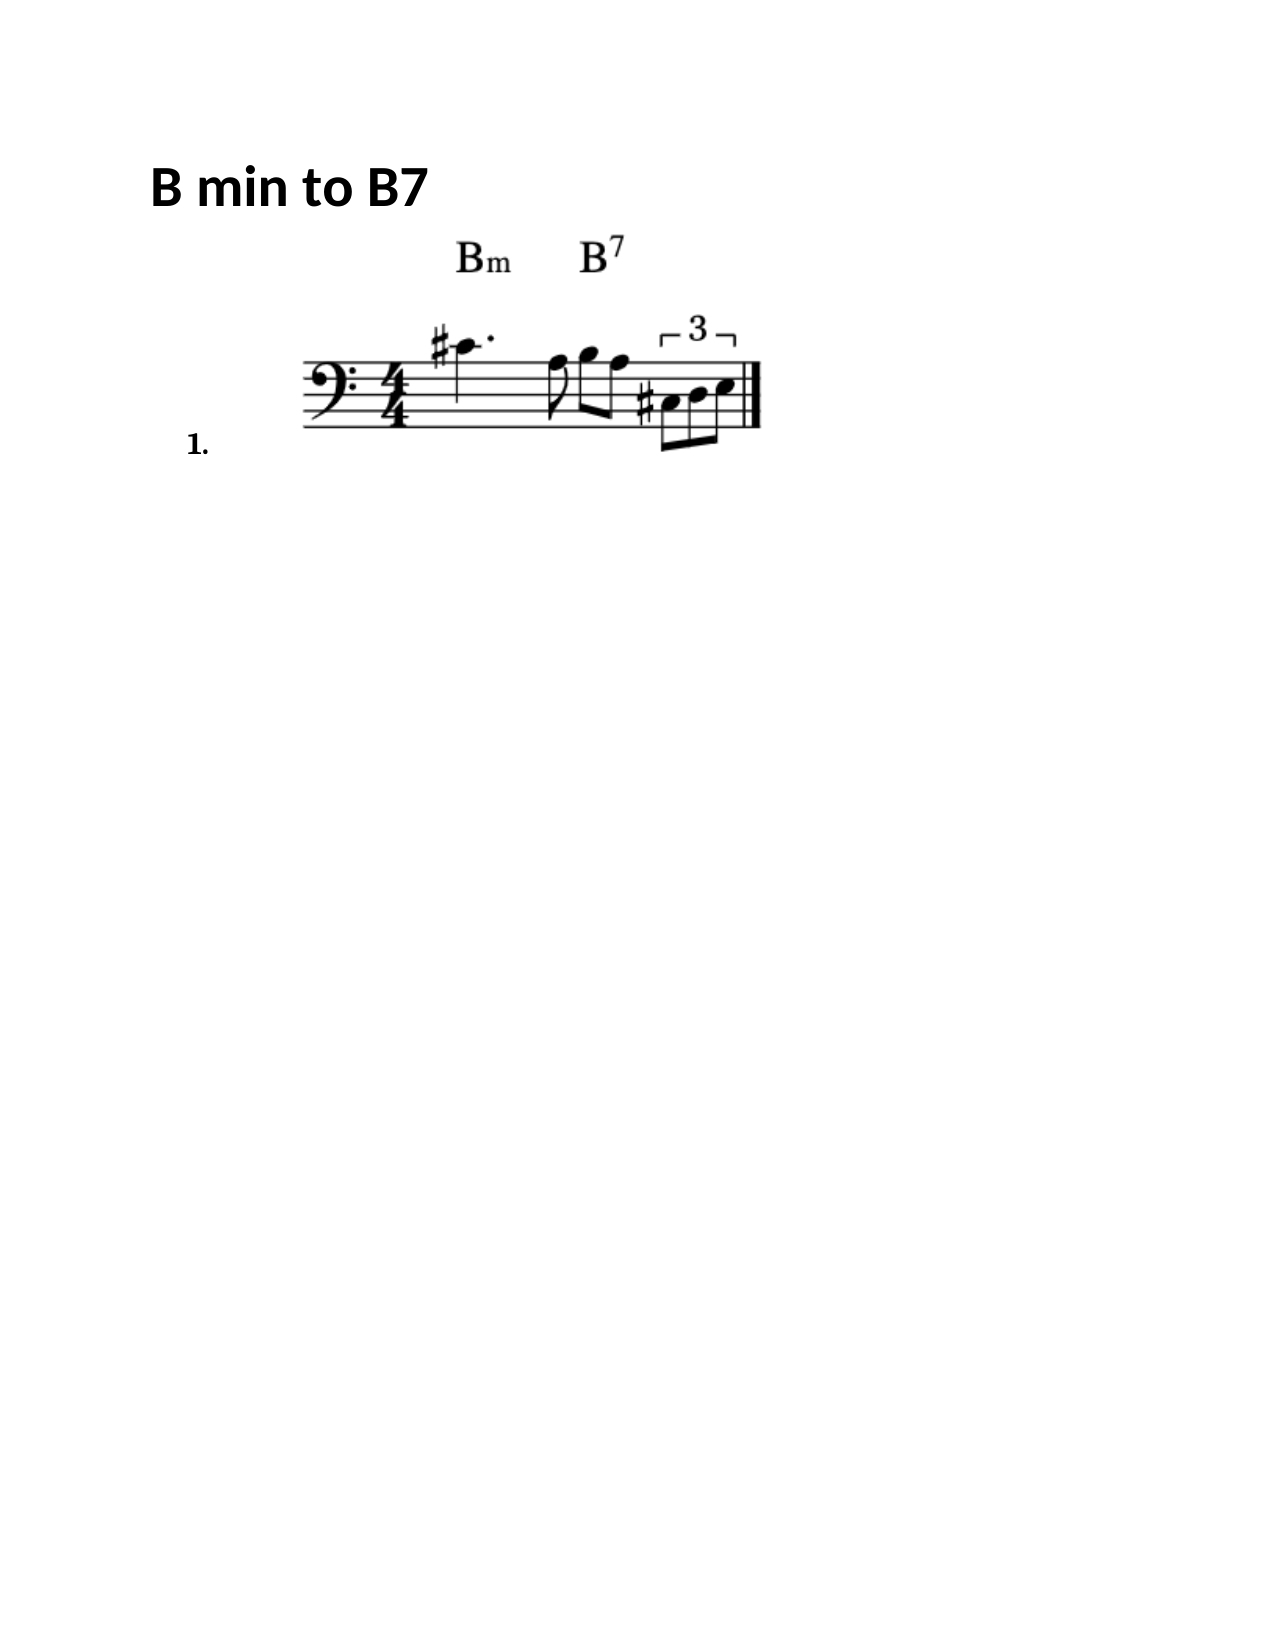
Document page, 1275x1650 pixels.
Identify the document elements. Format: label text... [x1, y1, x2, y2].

text B min to B7 [150, 150, 1125, 221]
picture [300, 221, 763, 455]
